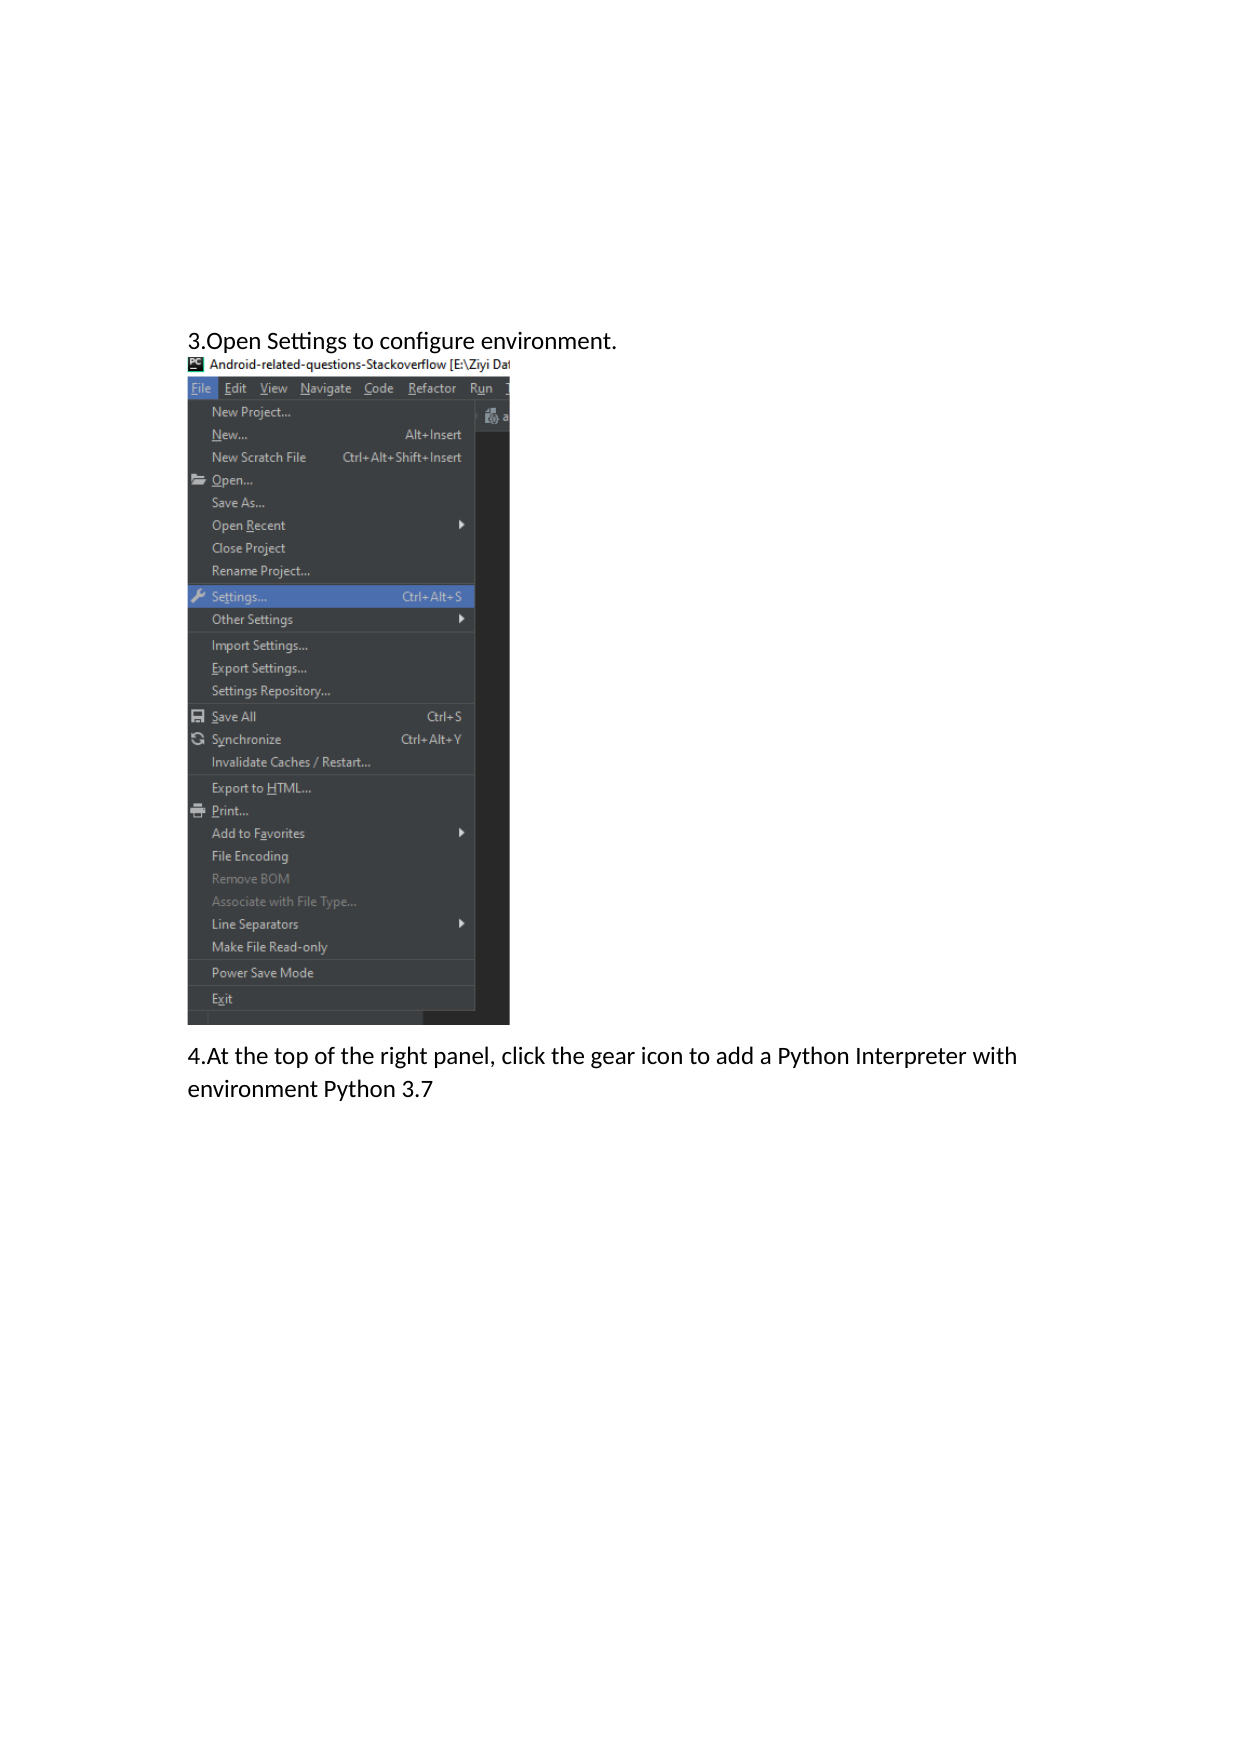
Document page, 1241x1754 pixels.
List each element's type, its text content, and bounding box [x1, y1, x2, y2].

picture [187, 357, 510, 1025]
text 4.At the top of the right panel, click the gear icon to add a Python Interpreter with environment Python 3.7 [187, 1039, 1053, 1104]
text 3.Open Settings to configure environment. [187, 324, 1053, 357]
